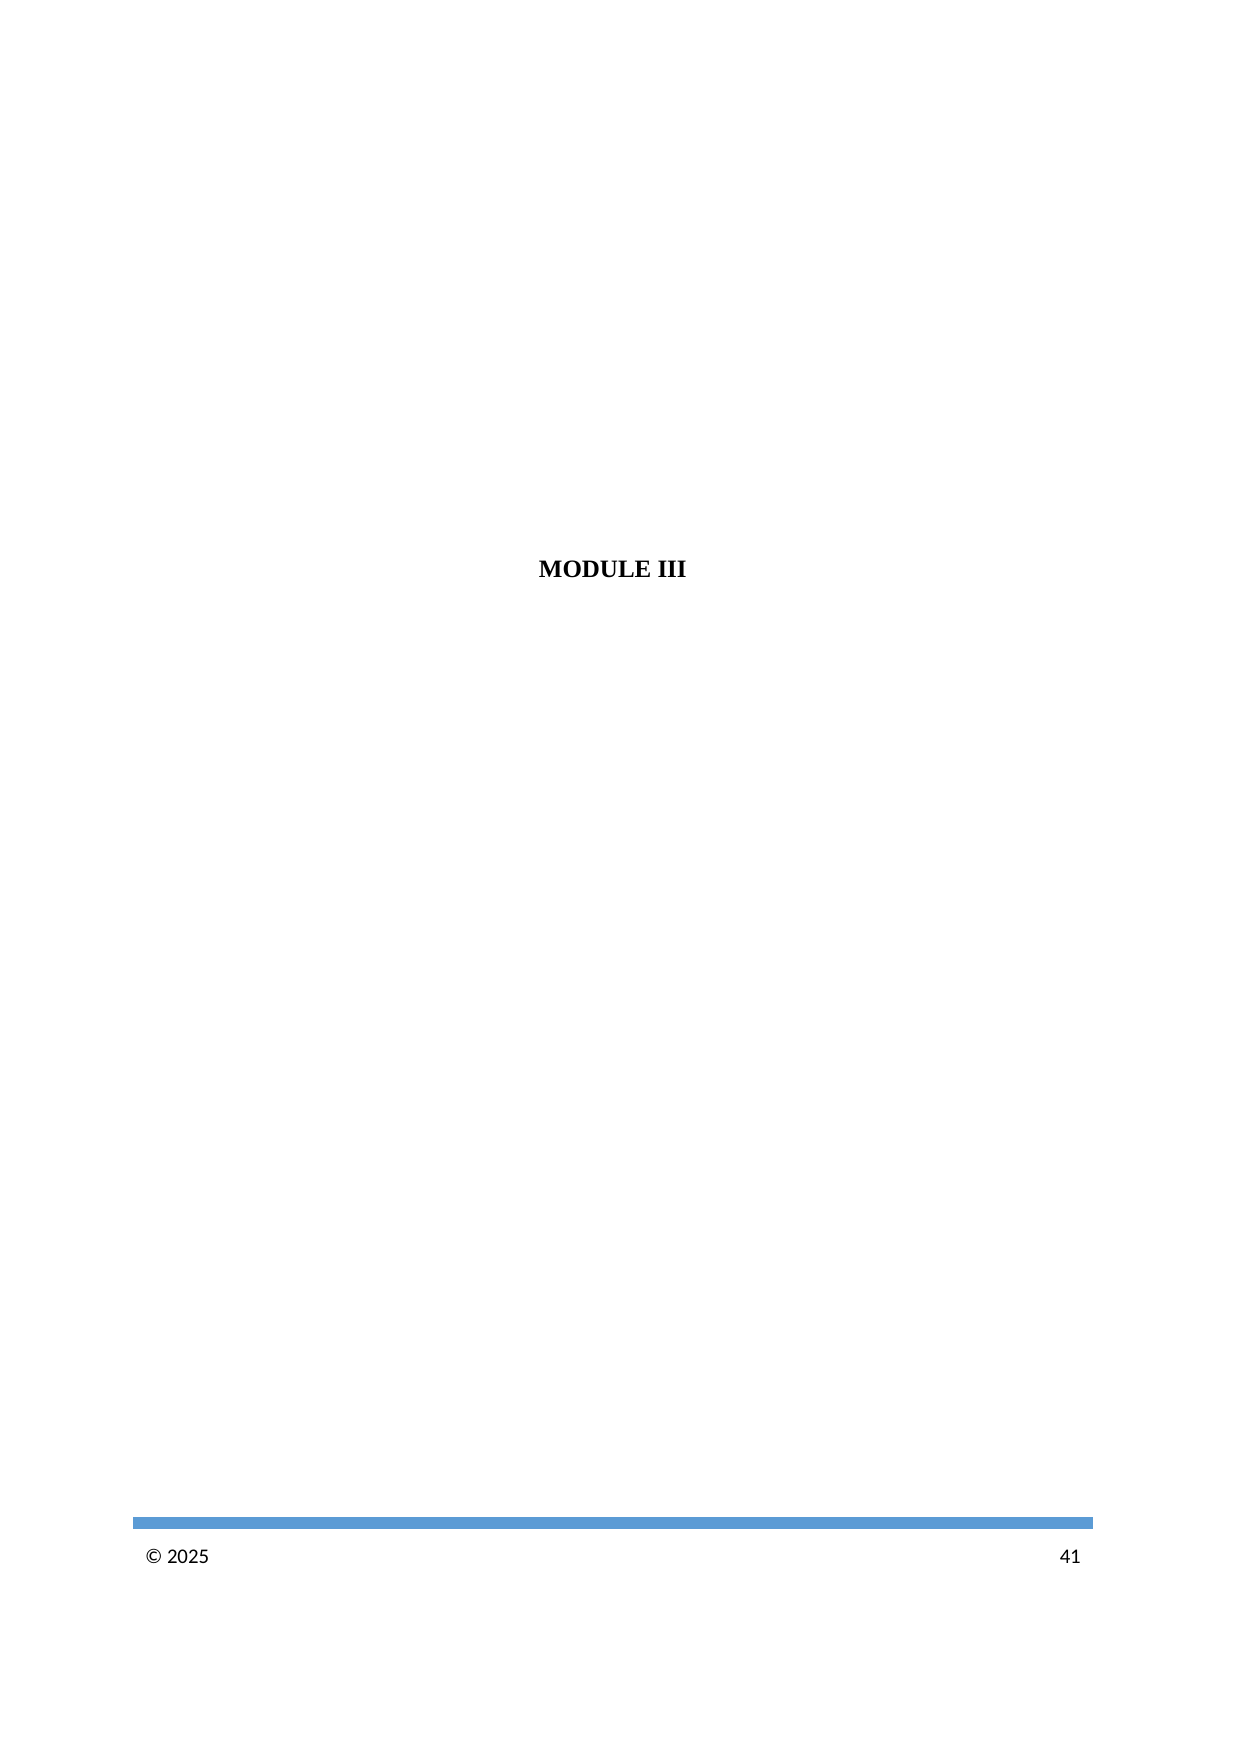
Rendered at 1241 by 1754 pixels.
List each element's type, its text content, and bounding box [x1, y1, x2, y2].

subtitle MODULE III [133, 554, 1093, 583]
